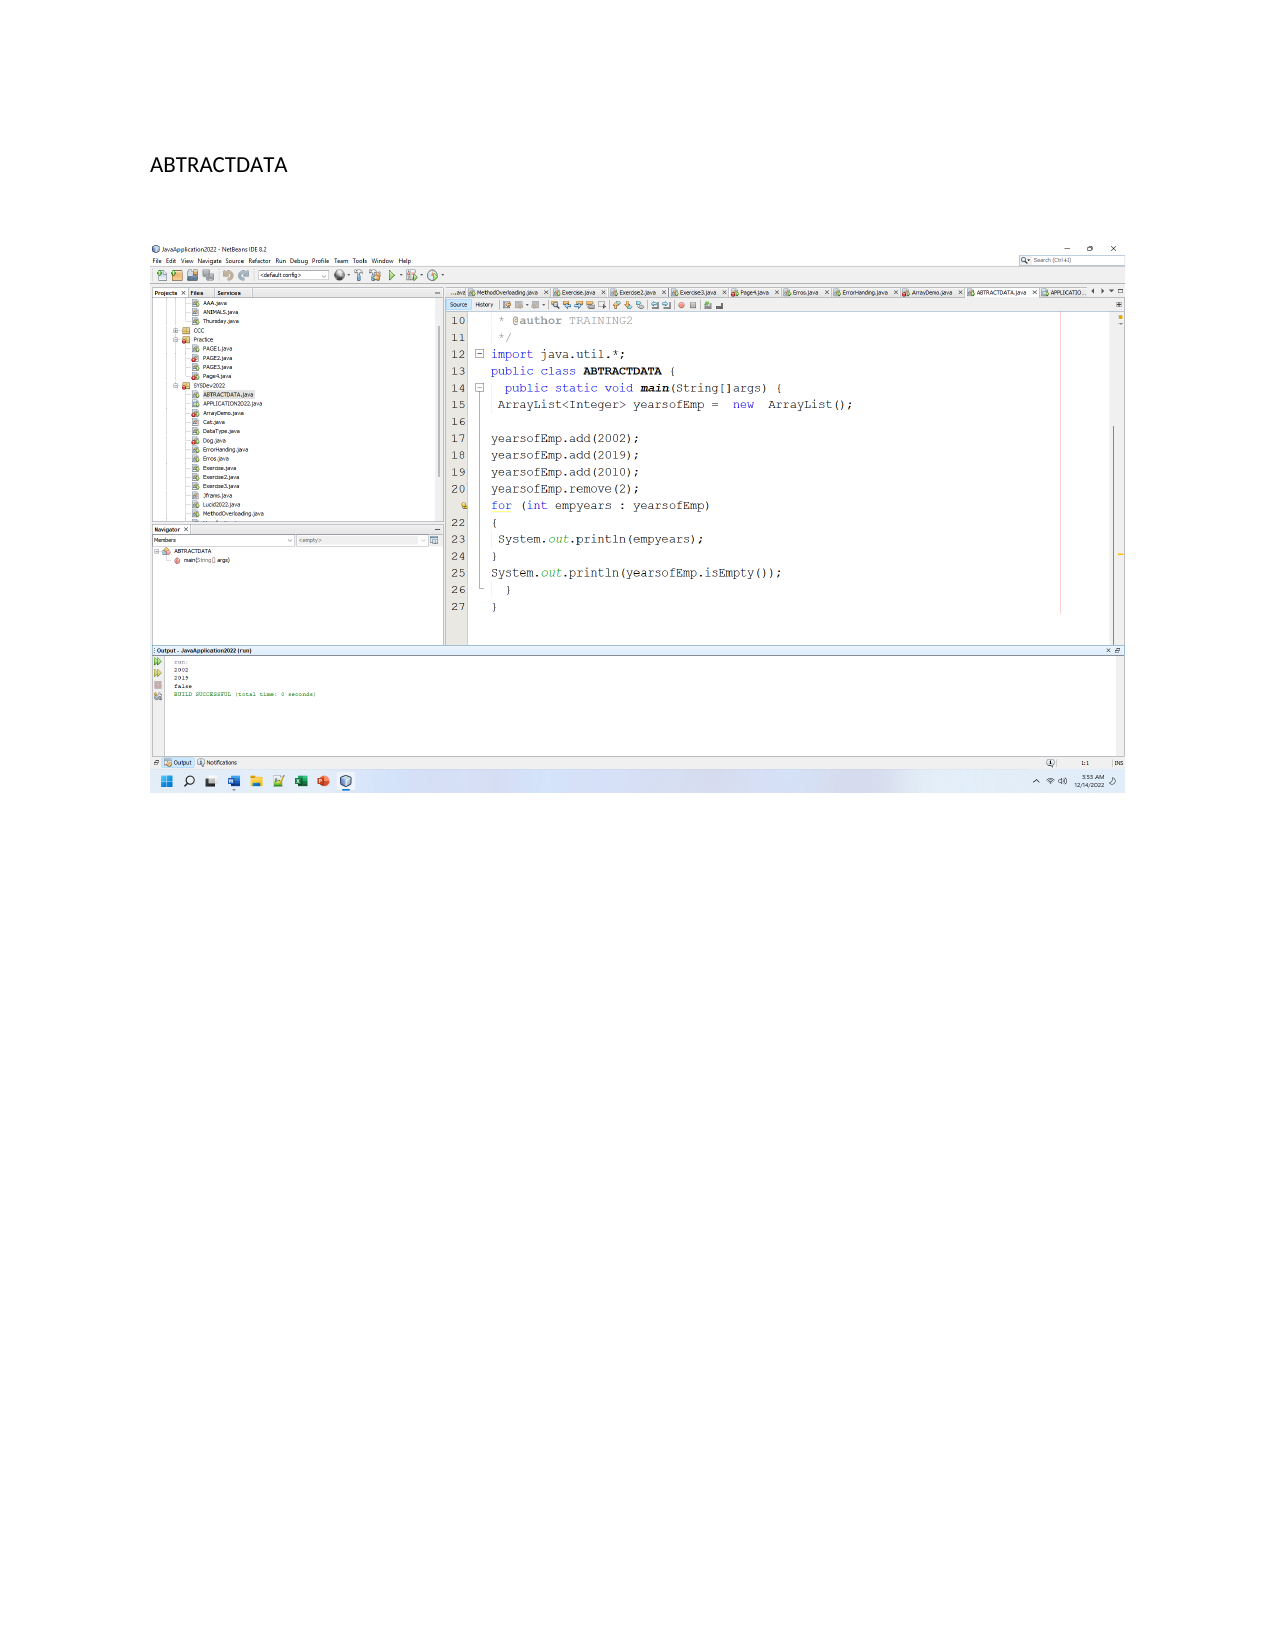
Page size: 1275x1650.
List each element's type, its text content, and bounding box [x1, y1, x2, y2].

text ABTRACTDATA [150, 150, 1125, 178]
picture [150, 243, 1125, 793]
